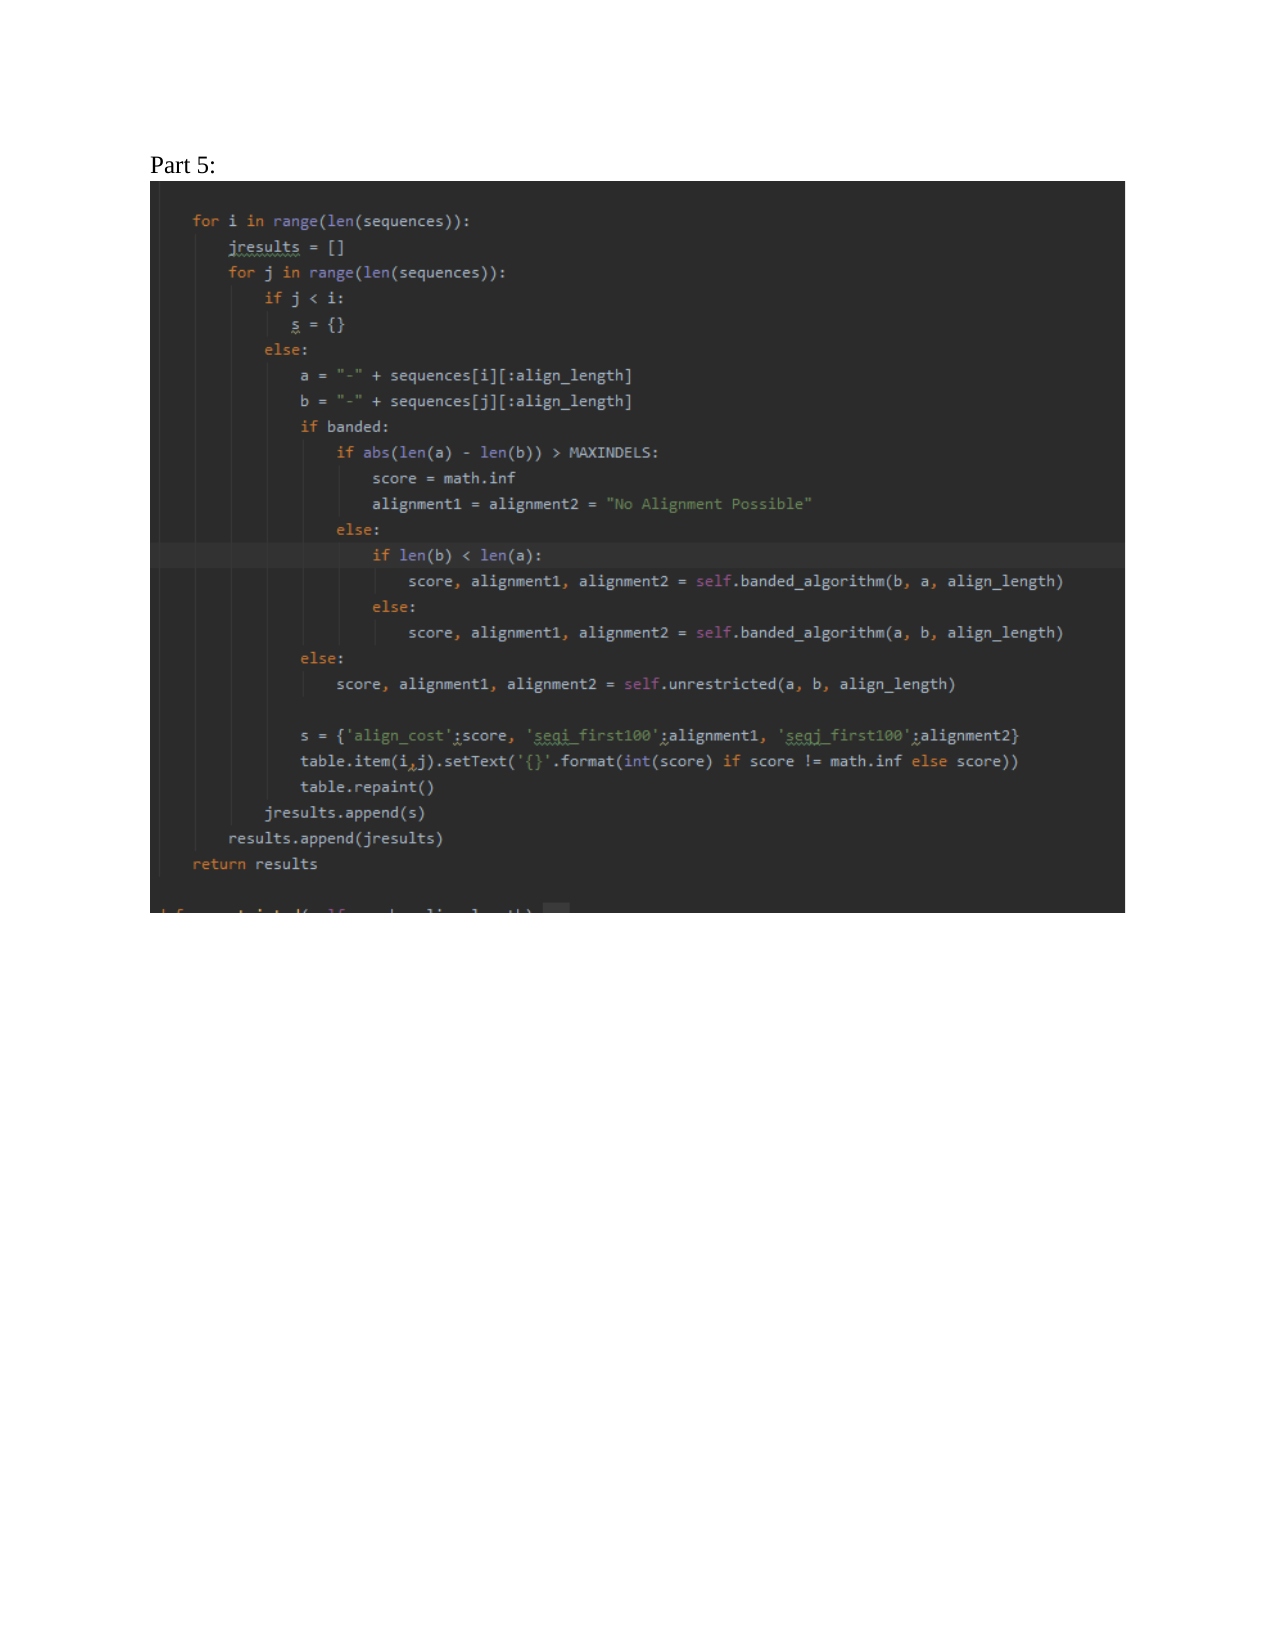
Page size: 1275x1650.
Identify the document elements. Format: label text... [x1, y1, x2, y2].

picture [150, 181, 1125, 913]
text Part 5: [150, 150, 1125, 181]
